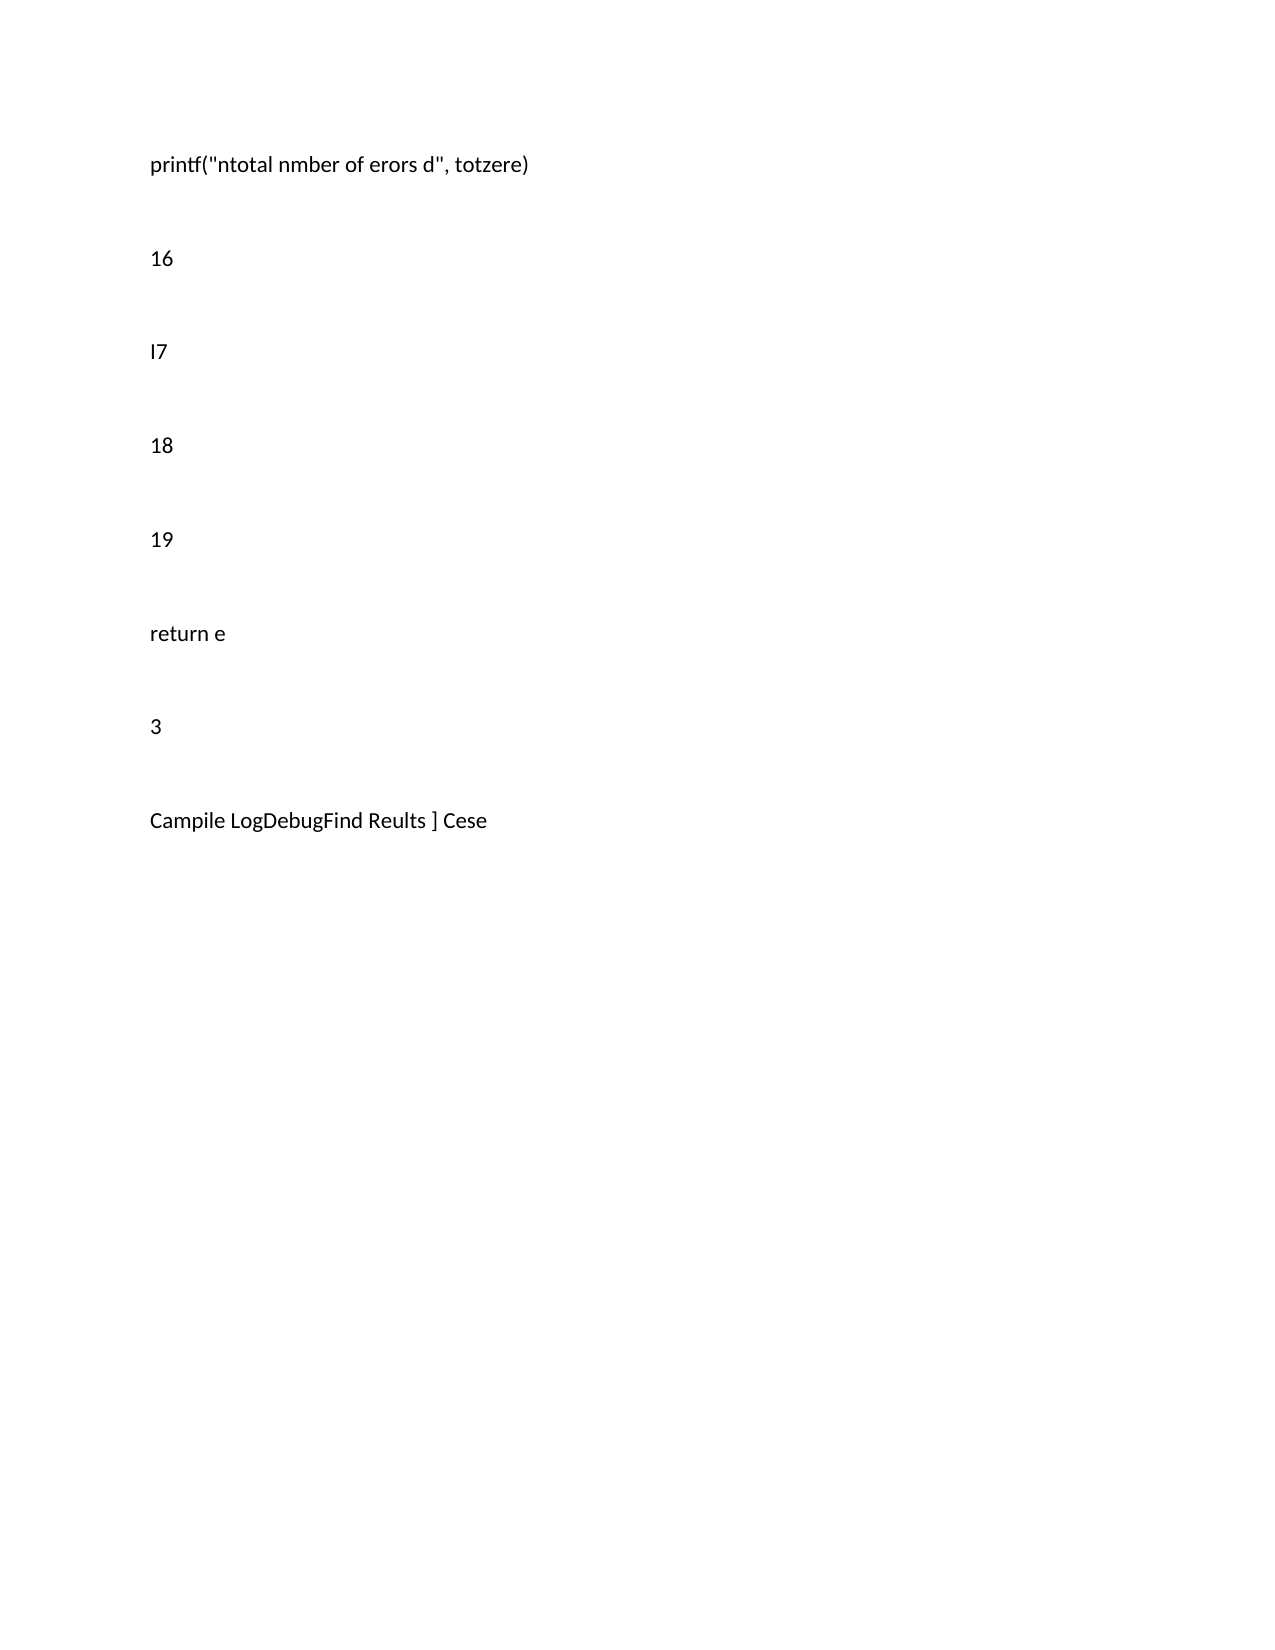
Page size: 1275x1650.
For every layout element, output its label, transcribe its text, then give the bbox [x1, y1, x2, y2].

text I7 [150, 337, 1125, 366]
text 18 [150, 431, 1125, 459]
text 3 [150, 712, 1125, 741]
text 16 [150, 244, 1125, 272]
text printf("ntotal nmber of erors d", totzere) [150, 150, 1125, 178]
text 19 [150, 525, 1125, 553]
text return e [150, 619, 1125, 647]
text Campile LogDebugFind Reults ] Cese [150, 806, 1125, 834]
